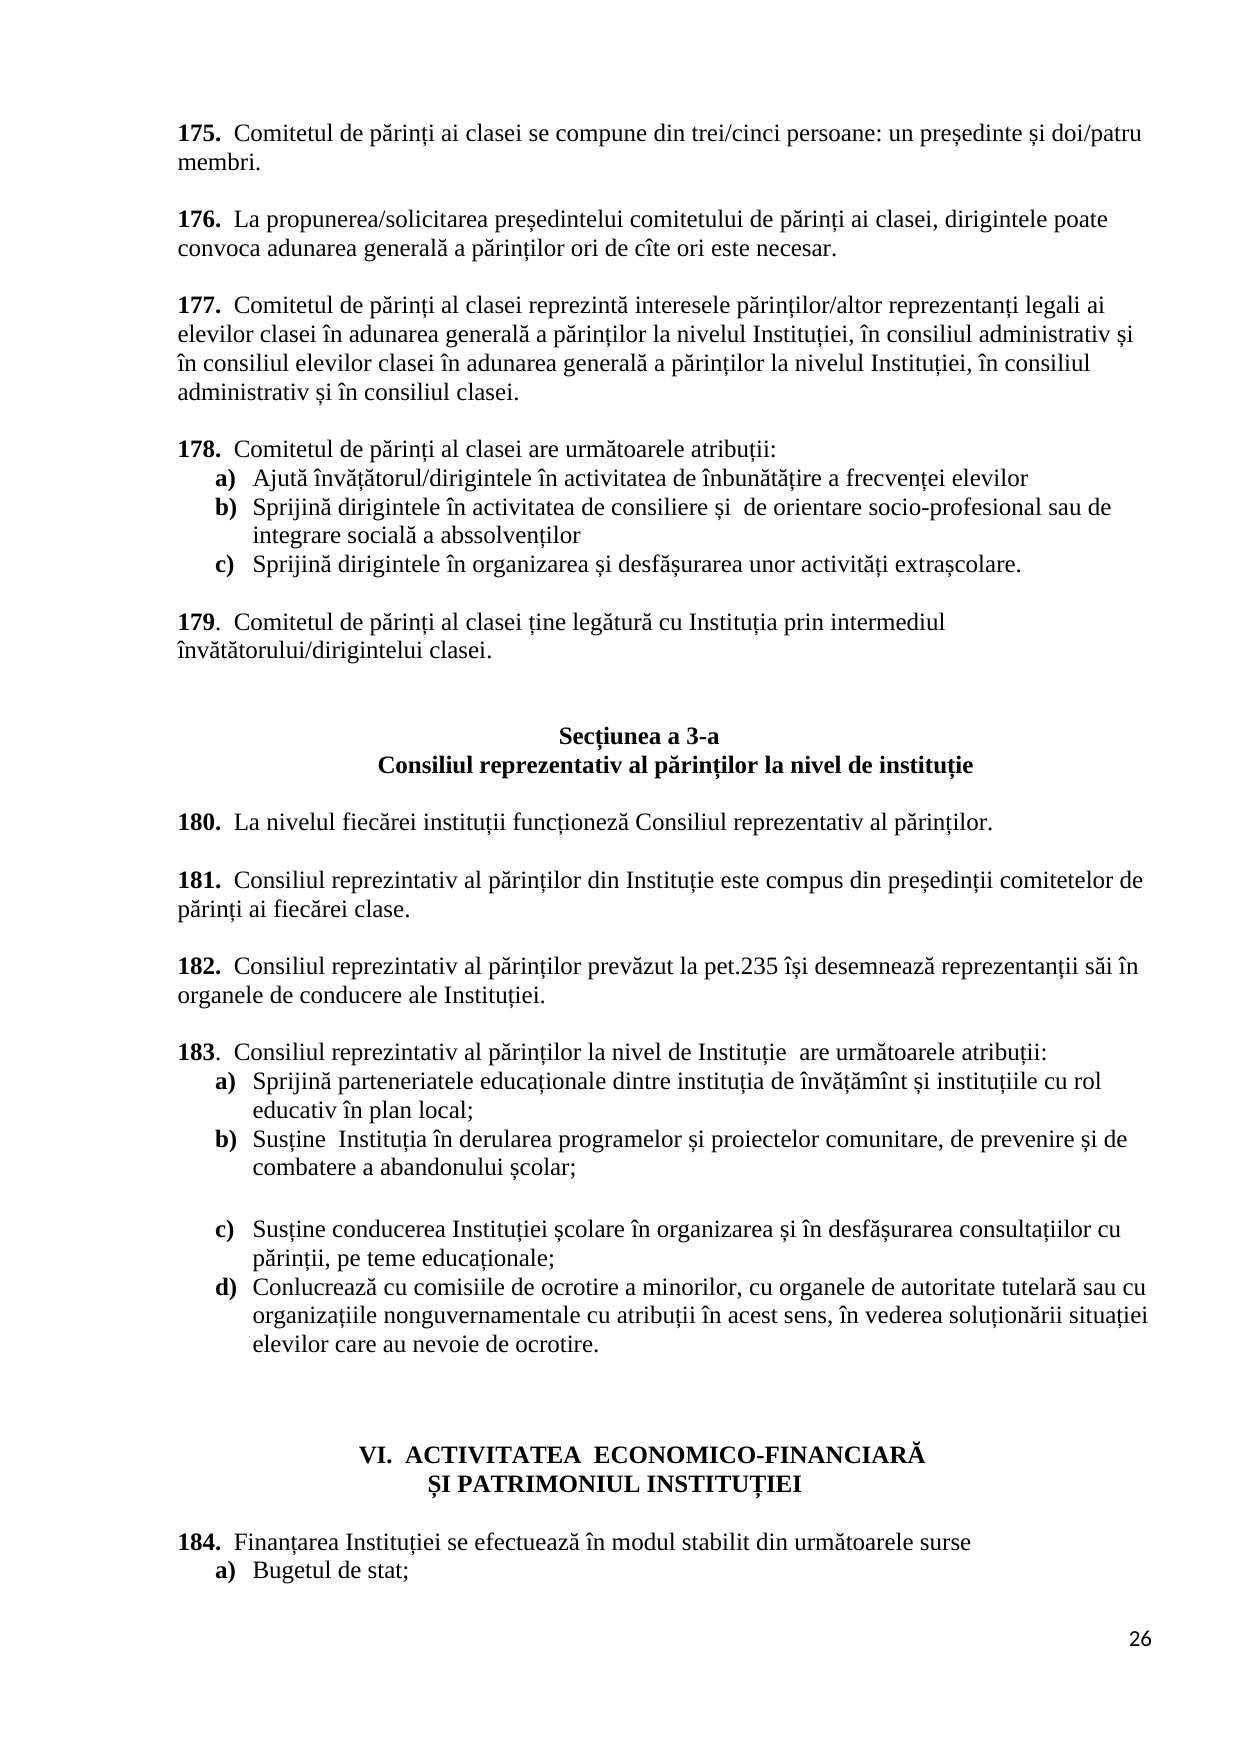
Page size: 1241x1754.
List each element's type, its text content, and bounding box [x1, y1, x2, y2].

text 176. La propunerea/solicitarea președintelui comitetului de părinți ai clasei, dirigintele poate convoca adunarea generală a părinților ori de cîte ori este necesar. [177, 204, 1152, 262]
text 179. Comitetul de părinți al clasei ține legătură cu Instituția prin intermediul învătătorului/dirigintelui clasei. [177, 607, 1152, 664]
text 184. Finanțarea Instituției se efectuează în modul stabilit din următoarele surse [177, 1527, 1152, 1556]
text 180. La nivelul fiecărei instituții funcționeză Consiliul reprezentativ al părinților. [177, 807, 1152, 836]
list Sprijină dirigintele în activitatea de consiliere și de orientare socio-profesional sau de integrare socială a abssolvenților [215, 492, 1152, 549]
list Ajută învățătorul/dirigintele în activitatea de înbunătățire a frecvenței elevilor [215, 463, 1152, 492]
text 177. Comitetul de părinți al clasei reprezintă interesele părinților/altor reprezentanți legali ai elevilor clasei în adunarea generală a părinților la nivelul Instituției, în consiliul administrativ și în consiliul elevilor clasei în adunarea generală a părinților la nivelul Instituției, în consiliul administrativ și în consiliul clasei. [177, 291, 1152, 406]
text 175. Comitetul de părinți ai clasei se compune din trei/cinci persoane: un președinte și doi/patru membri. [177, 118, 1152, 176]
text 183. Consiliul reprezintativ al părinților la nivel de Instituție are următoarele atribuții: [177, 1037, 1152, 1066]
list Conlucrează cu comisiile de ocrotire a minorilor, cu organele de autoritate tutelară sau cu organizațiile nonguvernamentale cu atribuții în acest sens, în vederea soluționării situației elevilor care au nevoie de ocrotire. [215, 1272, 1152, 1358]
text Secțiunea a 3-a [177, 721, 1152, 750]
list Bugetul de stat; [215, 1556, 1152, 1584]
text ȘI PATRIMONIUL INSTITUȚIEI [177, 1469, 1152, 1498]
text Consiliul reprezentativ al părinților la nivel de instituție [177, 750, 1152, 779]
list Susține Instituția în derularea programelor și proiectelor comunitare, de prevenire și de combatere a abandonului școlar; [215, 1124, 1152, 1181]
list Sprijină dirigintele în organizarea și desfășurarea unor activități extrașcolare. [215, 549, 1152, 578]
text 178. Comitetul de părinți al clasei are următoarele atribuții: [177, 434, 1152, 463]
text VI. ACTIVITATEA ECONOMICO-FINANCIARĂ [177, 1441, 1152, 1469]
text 181. Consiliul reprezintativ al părinților din Instituție este compus din președinții comitetelor de părinți ai fiecărei clase. [177, 865, 1152, 922]
list Susține conducerea Instituției școlare în organizarea și în desfășurarea consultațiilor cu părinții, pe teme educaționale; [215, 1214, 1152, 1272]
list Sprijină parteneriatele educaționale dintre instituția de învățămînt și instituțiile cu rol educativ în plan local; [215, 1066, 1152, 1124]
text 182. Consiliul reprezintativ al părinților prevăzut la pet.235 își desemnează reprezentanții săi în organele de conducere ale Instituției. [177, 951, 1152, 1009]
